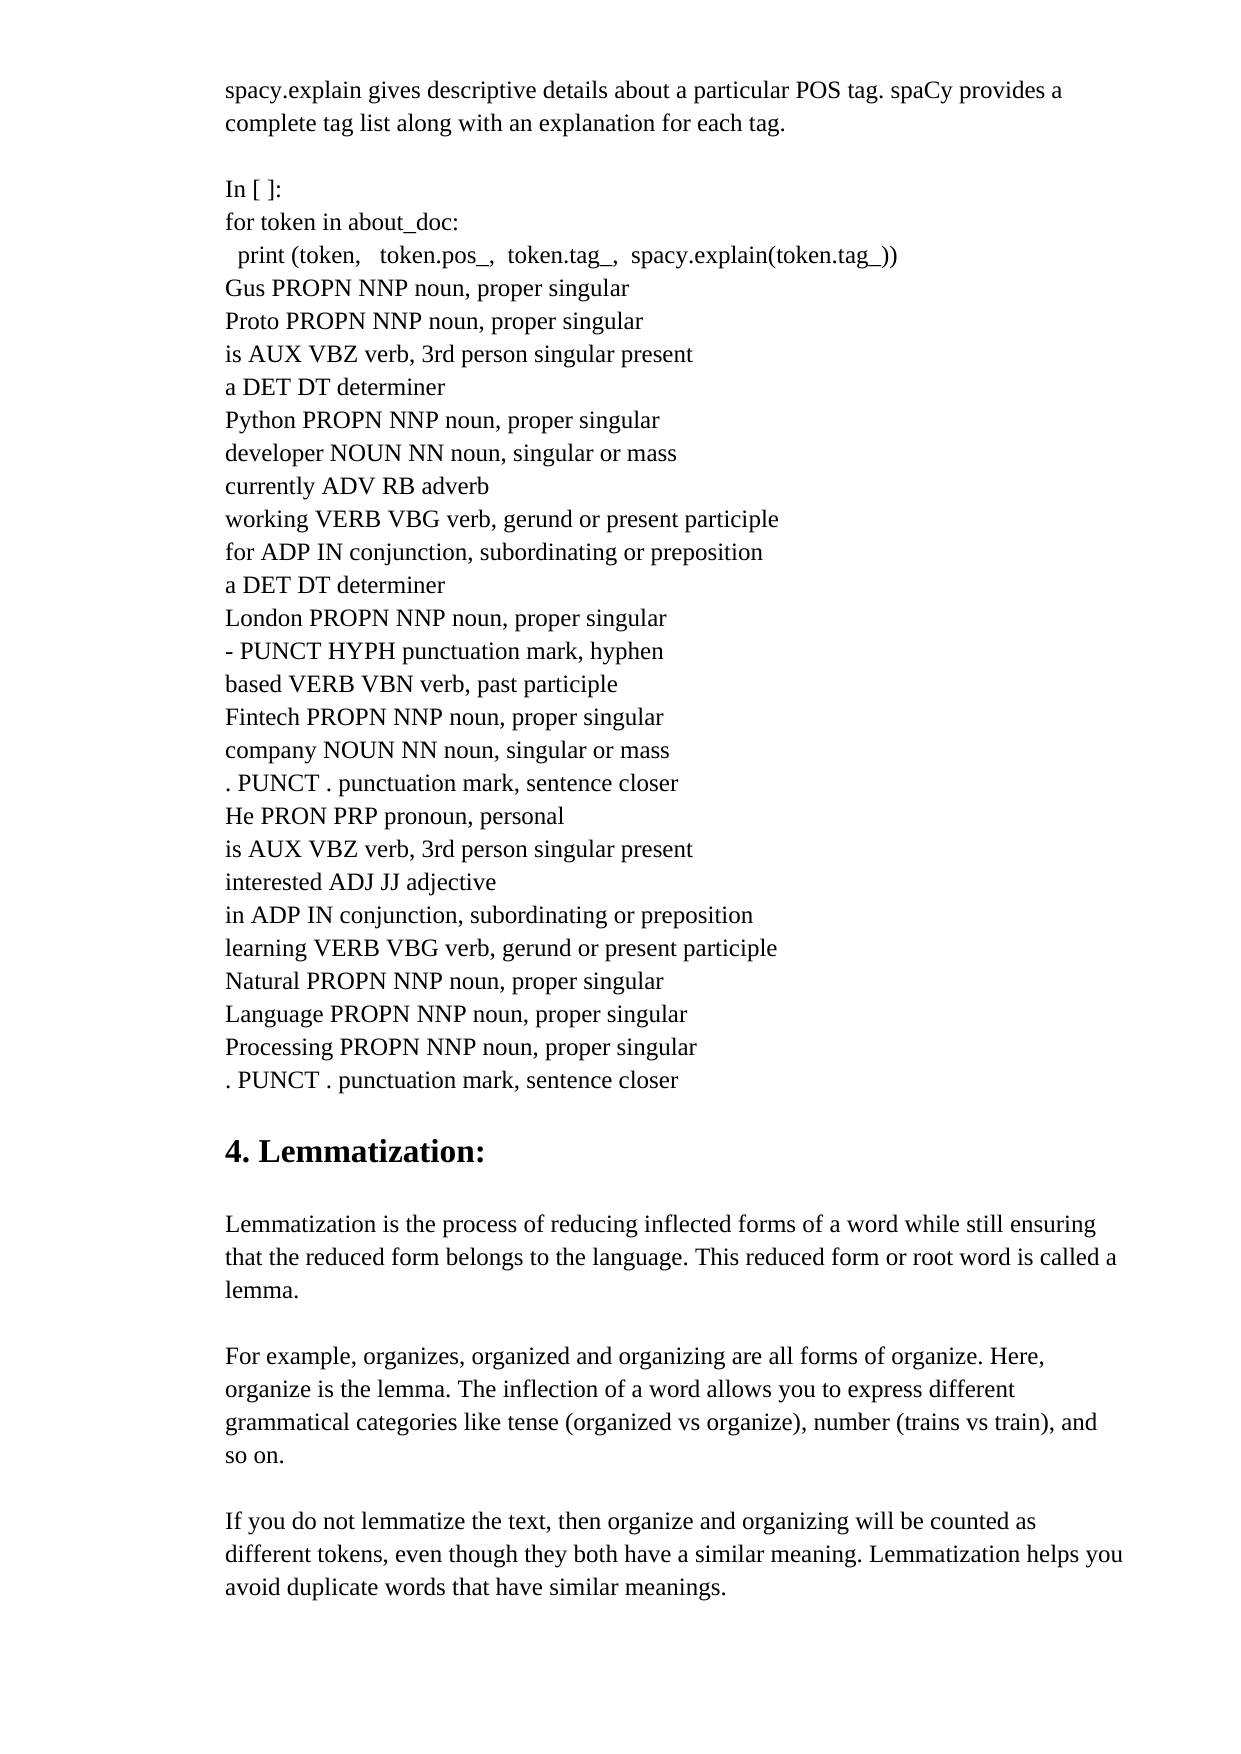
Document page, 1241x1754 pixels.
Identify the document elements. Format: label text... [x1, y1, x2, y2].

list developer NOUN NN noun, singular or mass [225, 438, 1126, 467]
list . PUNCT . punctuation mark, sentence closer [225, 768, 1126, 797]
list Gus PROPN NNP noun, proper singular [225, 273, 1126, 302]
list Python PROPN NNP noun, proper singular [225, 405, 1126, 434]
list for token in about_doc: [225, 207, 1126, 236]
list working VERB VBG verb, gerund or present participle [225, 504, 1126, 533]
list Processing PROPN NNP noun, proper singular [225, 1032, 1126, 1061]
list In [ ]: [225, 174, 1126, 203]
list spacy.explain gives descriptive details about a particular POS tag. spaCy provides a complete tag list along with an explanation for each tag. [225, 75, 1126, 137]
list currently ADV RB adverb [225, 471, 1126, 500]
list learning VERB VBG verb, gerund or present participle [225, 933, 1126, 962]
list print (token, token.pos_, token.tag_, spacy.explain(token.tag_)) [225, 240, 1126, 269]
list interested ADJ JJ adjective [225, 867, 1126, 896]
list For example, organizes, organized and organizing are all forms of organize. Here, organize is the lemma. The inflection of a word allows you to express different grammatical categories like tense (organized vs organize), number (trains vs train), and so on. [225, 1341, 1126, 1468]
list based VERB VBN verb, past participle [225, 669, 1126, 698]
list Proto PROPN NNP noun, proper singular [225, 306, 1126, 335]
list - PUNCT HYPH punctuation mark, hyphen [225, 636, 1126, 665]
list Fintech PROPN NNP noun, proper singular [225, 702, 1126, 731]
list in ADP IN conjunction, subordinating or preposition [225, 900, 1126, 929]
list for ADP IN conjunction, subordinating or preposition [225, 537, 1126, 566]
list London PROPN NNP noun, proper singular [225, 603, 1126, 632]
list He PRON PRP pronoun, personal [225, 801, 1126, 830]
list 4. Lemmatization: [225, 1132, 1126, 1170]
list company NOUN NN noun, singular or mass [225, 735, 1126, 764]
list a DET DT determiner [225, 372, 1126, 401]
list Natural PROPN NNP noun, proper singular [225, 966, 1126, 995]
list Language PROPN NNP noun, proper singular [225, 999, 1126, 1028]
list Lemmatization is the process of reducing inflected forms of a word while still ensuring that the reduced form belongs to the language. This reduced form or root word is called a lemma. [225, 1209, 1126, 1303]
list is AUX VBZ verb, 3rd person singular present [225, 339, 1126, 368]
list a DET DT determiner [225, 570, 1126, 599]
list . PUNCT . punctuation mark, sentence closer [225, 1066, 1126, 1094]
list If you do not lemmatize the text, then organize and organizing will be counted as different tokens, even though they both have a similar meaning. Lemmatization helps you avoid duplicate words that have similar meanings. [225, 1506, 1126, 1601]
list is AUX VBZ verb, 3rd person singular present [225, 834, 1126, 863]
